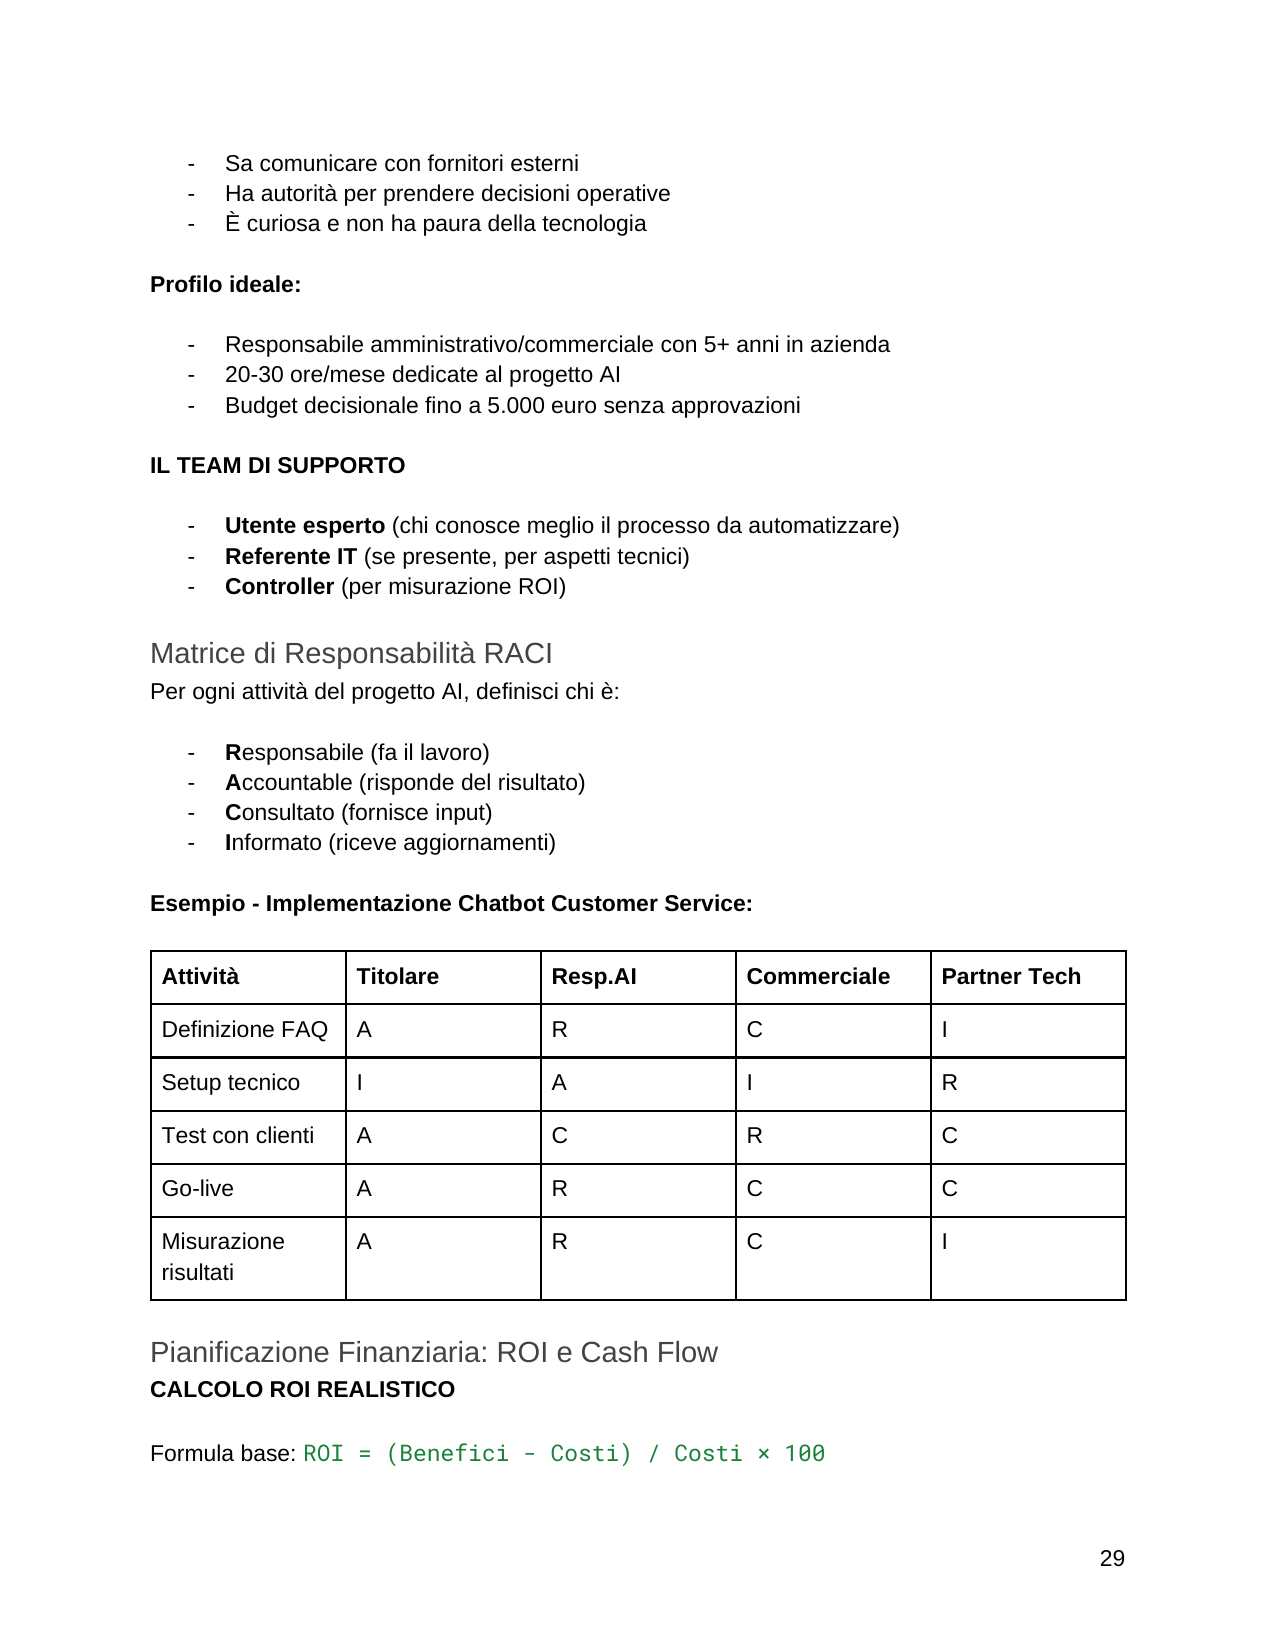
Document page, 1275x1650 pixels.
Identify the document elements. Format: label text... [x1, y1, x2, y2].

list Ha autorità per prendere decisioni operative [187, 180, 1125, 207]
table_cell C [737, 1005, 930, 1056]
table_header Partner Tech [932, 952, 1125, 1003]
table_cell A [347, 1005, 540, 1056]
list Referente IT (se presente, per aspetti tecnici) [187, 543, 1125, 569]
subtitle Pianificazione Finanziaria: ROI e Cash Flow [150, 1334, 1125, 1368]
table_cell C [932, 1112, 1125, 1163]
list Sa comunicare con fornitori esterni [187, 150, 1125, 176]
text Profilo ideale: [150, 271, 1125, 297]
text CALCOLO ROI REALISTICO [150, 1376, 1125, 1403]
table_cell C [932, 1165, 1125, 1216]
table_cell Misurazione risultati [152, 1218, 345, 1299]
table_cell R [542, 1005, 735, 1056]
list Responsabile (fa il lavoro) [187, 739, 1125, 765]
table_cell C [542, 1112, 735, 1163]
table_cell Setup tecnico [152, 1059, 345, 1109]
table_cell A [347, 1165, 540, 1216]
table_cell I [932, 1218, 1125, 1299]
table_cell R [737, 1112, 930, 1163]
subtitle Matrice di Responsabilità RACI [150, 636, 1125, 670]
table_cell Test con clienti [152, 1112, 345, 1163]
table_cell I [932, 1005, 1125, 1056]
list Informato (riceve aggiornamenti) [187, 829, 1125, 856]
list Utente esperto (chi conosce meglio il processo da automatizzare) [187, 512, 1125, 539]
table_cell A [347, 1112, 540, 1163]
table_cell A [347, 1218, 540, 1299]
table_cell R [932, 1059, 1125, 1109]
table_cell C [737, 1165, 930, 1216]
table_cell Go-live [152, 1165, 345, 1216]
table_cell C [737, 1218, 930, 1299]
table_cell A [542, 1059, 735, 1109]
text IL TEAM DI SUPPORTO [150, 452, 1125, 478]
list 20-30 ore/mese dedicate al progetto AI [187, 361, 1125, 388]
table_cell I [347, 1059, 540, 1109]
table_cell I [737, 1059, 930, 1109]
text Esempio - Implementazione Chatbot Customer Service: [150, 890, 1125, 916]
table_header Attività [152, 952, 345, 1003]
table_cell Definizione FAQ [152, 1005, 345, 1056]
list Consultato (fornisce input) [187, 799, 1125, 826]
table_cell R [542, 1165, 735, 1216]
list È curiosa e non ha paura della tecnologia [187, 210, 1125, 237]
table_cell R [542, 1218, 735, 1299]
table_header Resp.AI [542, 952, 735, 1003]
list Controller (per misurazione ROI) [187, 573, 1125, 599]
text Per ogni attività del progetto AI, definisci chi è: [150, 678, 1125, 705]
table_header Titolare [347, 952, 540, 1003]
text Formula base: ROI = (Benefici - Costi) / Costi × 100 [150, 1437, 1125, 1467]
list Accountable (risponde del risultato) [187, 769, 1125, 795]
table_header Commerciale [737, 952, 930, 1003]
list Responsabile amministrativo/commerciale con 5+ anni in azienda [187, 331, 1125, 358]
list Budget decisionale fino a 5.000 euro senza approvazioni [187, 392, 1125, 418]
